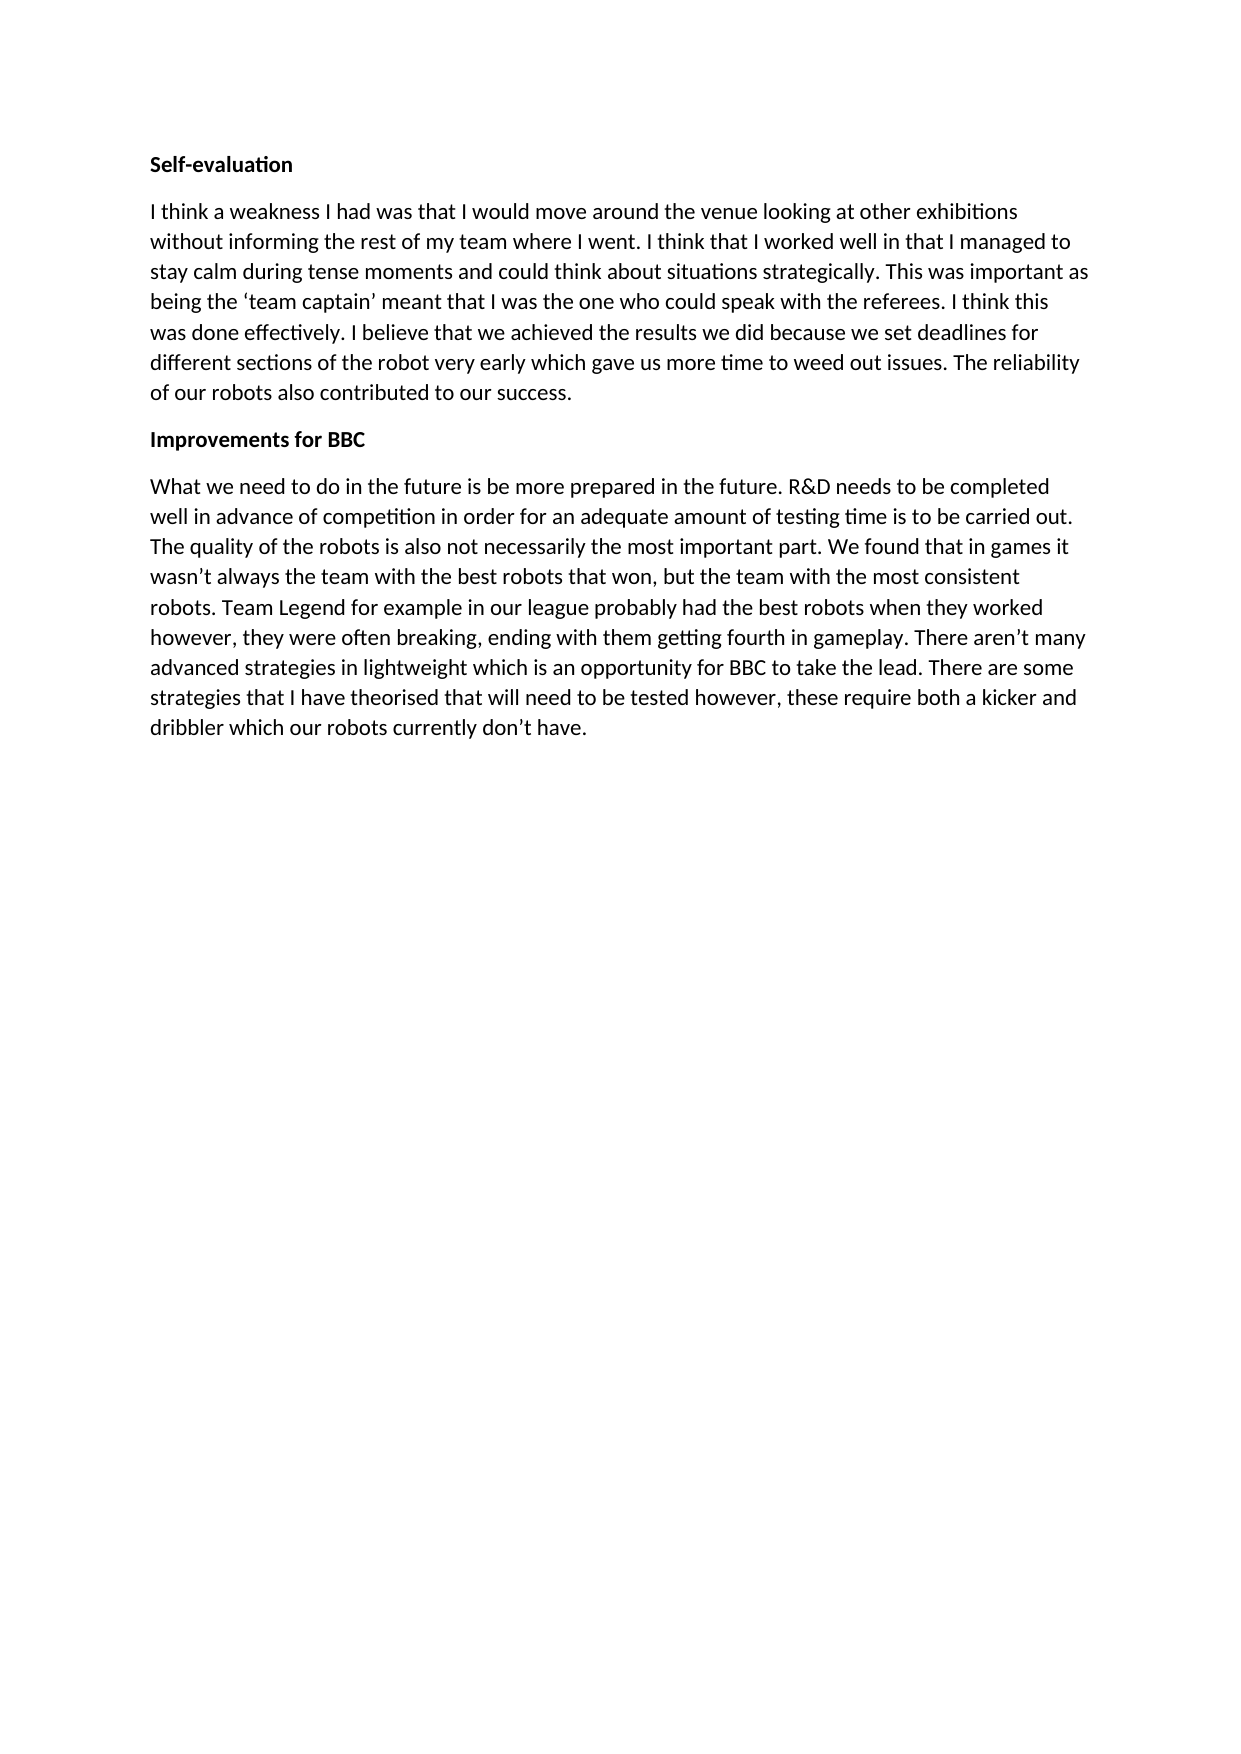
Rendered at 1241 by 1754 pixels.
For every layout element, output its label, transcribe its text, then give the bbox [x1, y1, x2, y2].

text What we need to do in the future is be more prepared in the future. R&D needs to be completed well in advance of competition in order for an adequate amount of testing time is to be carried out. The quality of the robots is also not necessarily the most important part. We found that in games it wasn’t always the team with the best robots that won, but the team with the most consistent robots. Team Legend for example in our league probably had the best robots when they worked however, they were often breaking, ending with them getting fourth in gameplay. There aren’t many advanced strategies in lightweight which is an opportunity for BBC to take the lead. There are some strategies that I have theorised that will need to be tested however, these require both a kicker and dribbler which our robots currently don’t have. [150, 472, 1090, 742]
text Improvements for BBC [150, 425, 1090, 453]
text I think a weakness I had was that I would move around the venue looking at other exhibitions without informing the rest of my team where I went. I think that I worked well in that I managed to stay calm during tense moments and could think about situations strategically. This was important as being the ‘team captain’ meant that I was the one who could speak with the referees. I think this was done effectively. I believe that we achieved the results we did because we set deadlines for different sections of the robot very early which gave us more time to weed out issues. The reliability of our robots also contributed to our success. [150, 197, 1090, 406]
text Self-evaluation [150, 150, 1090, 178]
